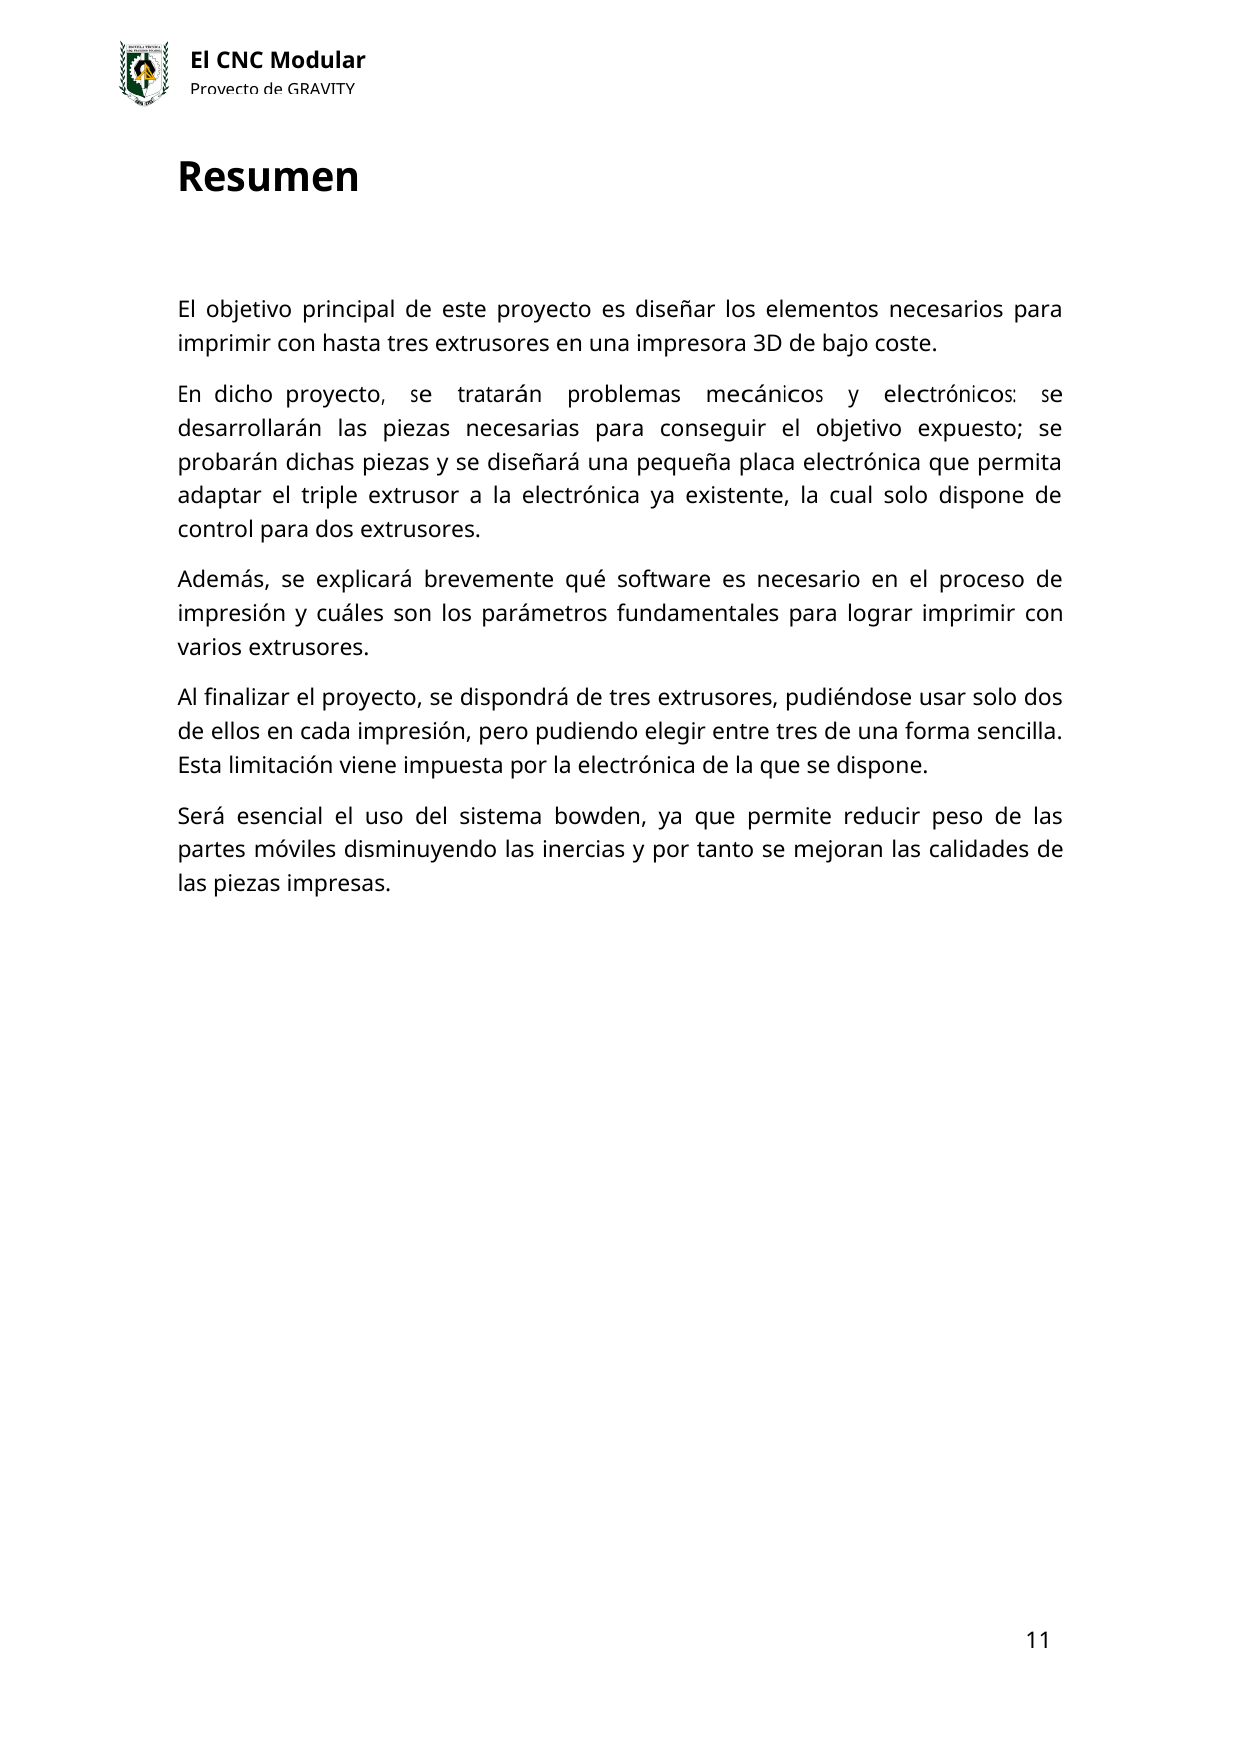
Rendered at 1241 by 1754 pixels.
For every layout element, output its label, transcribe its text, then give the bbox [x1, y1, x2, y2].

text Al finalizar el proyecto, se dispondrá de tres extrusores, pudiéndose usar solo dos de ellos en cada impresión, pero pudiendo elegir entre tres de una forma sencilla. Esta limitación viene impuesta por la electrónica de la que se dispone. [177, 681, 1063, 780]
picture [119, 40, 169, 107]
text Será esencial el uso del sistema bowden, ya que permite reducir peso de las partes móviles disminuyendo las inercias y por tanto se mejoran las calidades de las piezas impresas. [177, 799, 1064, 898]
text El objetivo principal de este proyecto es diseñar los elementos necesarios para imprimir con hasta tres extrusores en una impresora 3D de bajo coste. [177, 293, 1063, 358]
text En dicho proyecto, se tratarán problemas mecánicos y electrónicos: se desarrollarán las piezas necesarias para conseguir el objetivo expuesto; se probarán dichas piezas y se diseñará una pequeña placa electrónica que permita adaptar el triple extrusor a la electrónica ya existente, la cual solo dispone de control para dos extrusores. [177, 378, 1063, 544]
text Además, se explicará brevemente qué software es necesario en el proceso de impresión y cuáles son los parámetros fundamentales para lograr imprimir con varios extrusores. [177, 563, 1063, 662]
subtitle Resumen [177, 147, 1148, 204]
